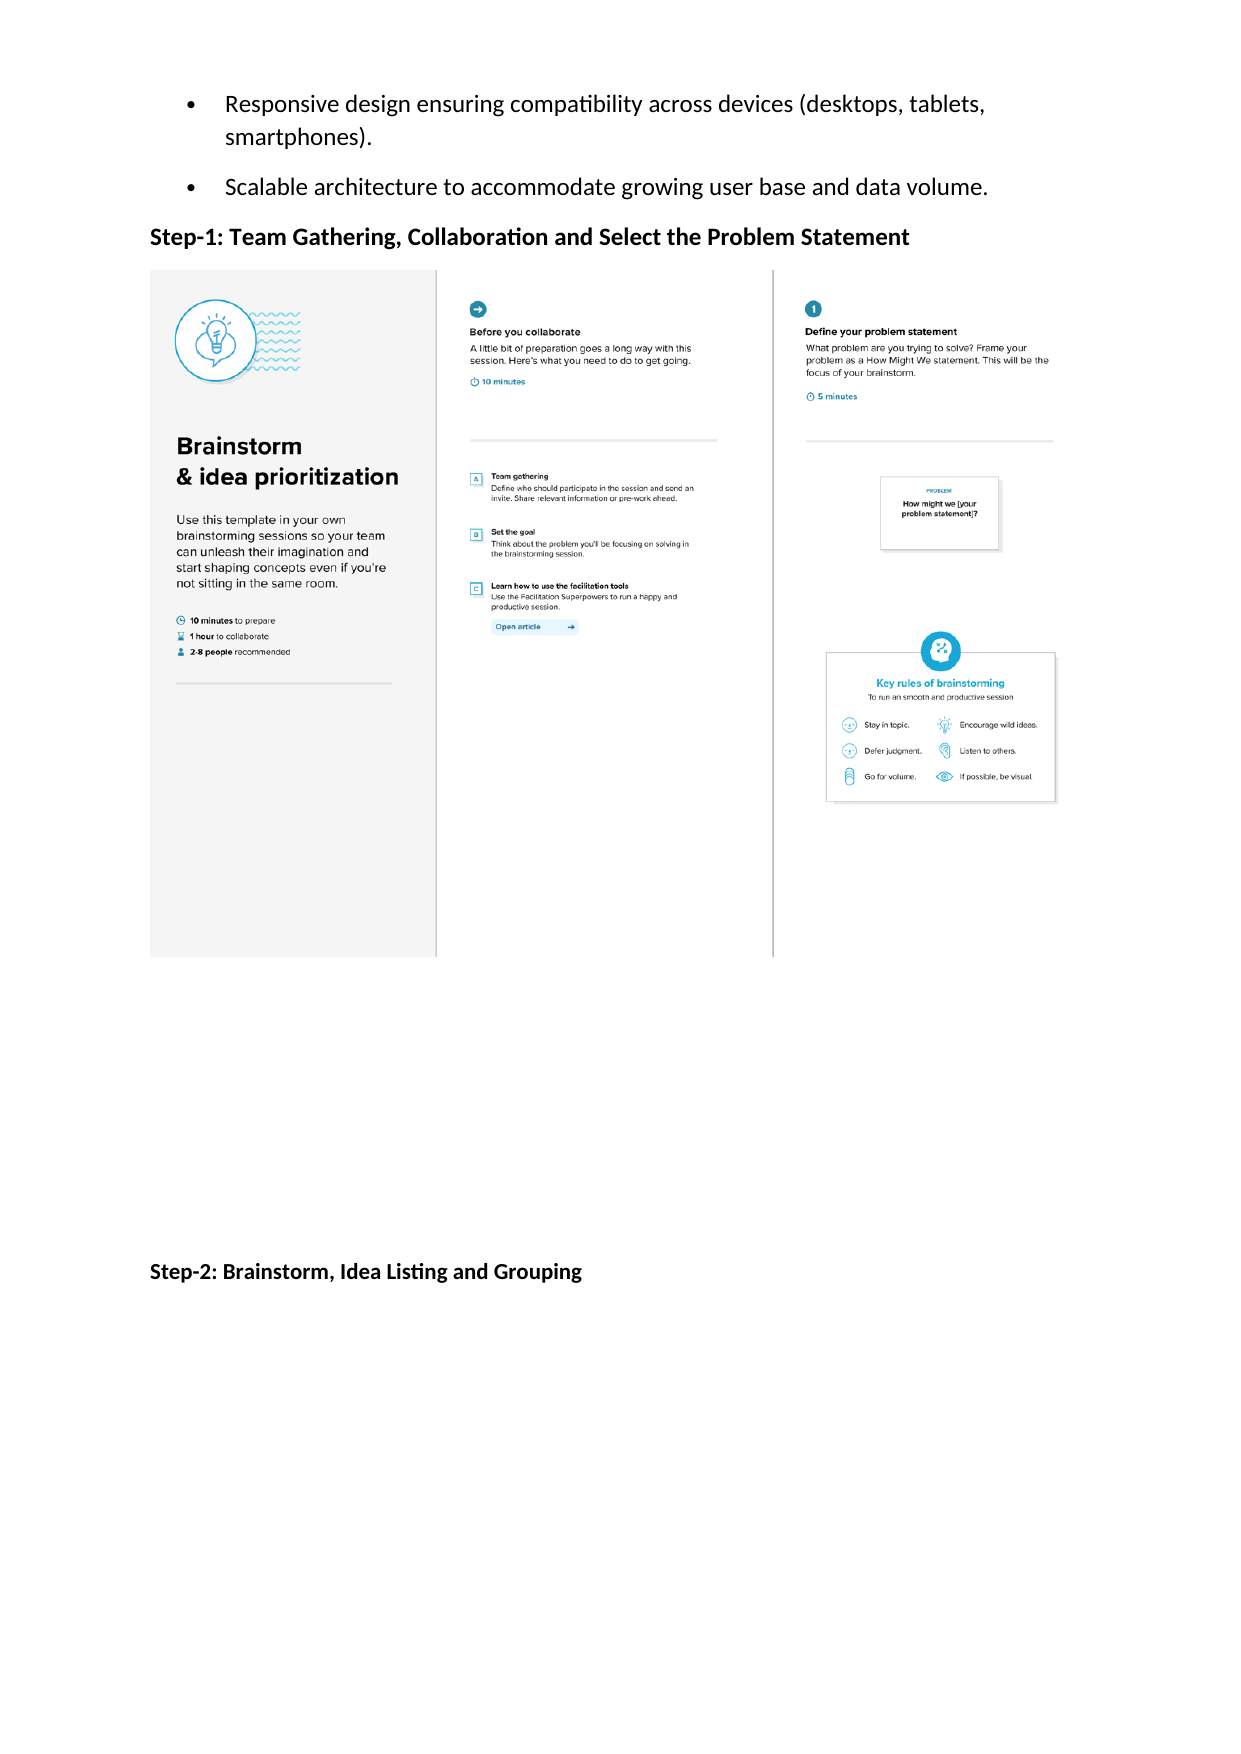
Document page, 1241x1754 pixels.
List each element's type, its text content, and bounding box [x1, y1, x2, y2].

text Step-1: Team Gathering, Collaboration and Select the Problem Statement [150, 221, 1090, 251]
list Scalable architecture to accommodate growing user base and data volume. [187, 171, 1090, 202]
text Step-2: Brainstorm, Idea Listing and Grouping [150, 1257, 1090, 1285]
picture [150, 270, 1091, 957]
list Responsive design ensuring compatibility across devices (desktops, tablets, smartphones). [187, 89, 1090, 152]
